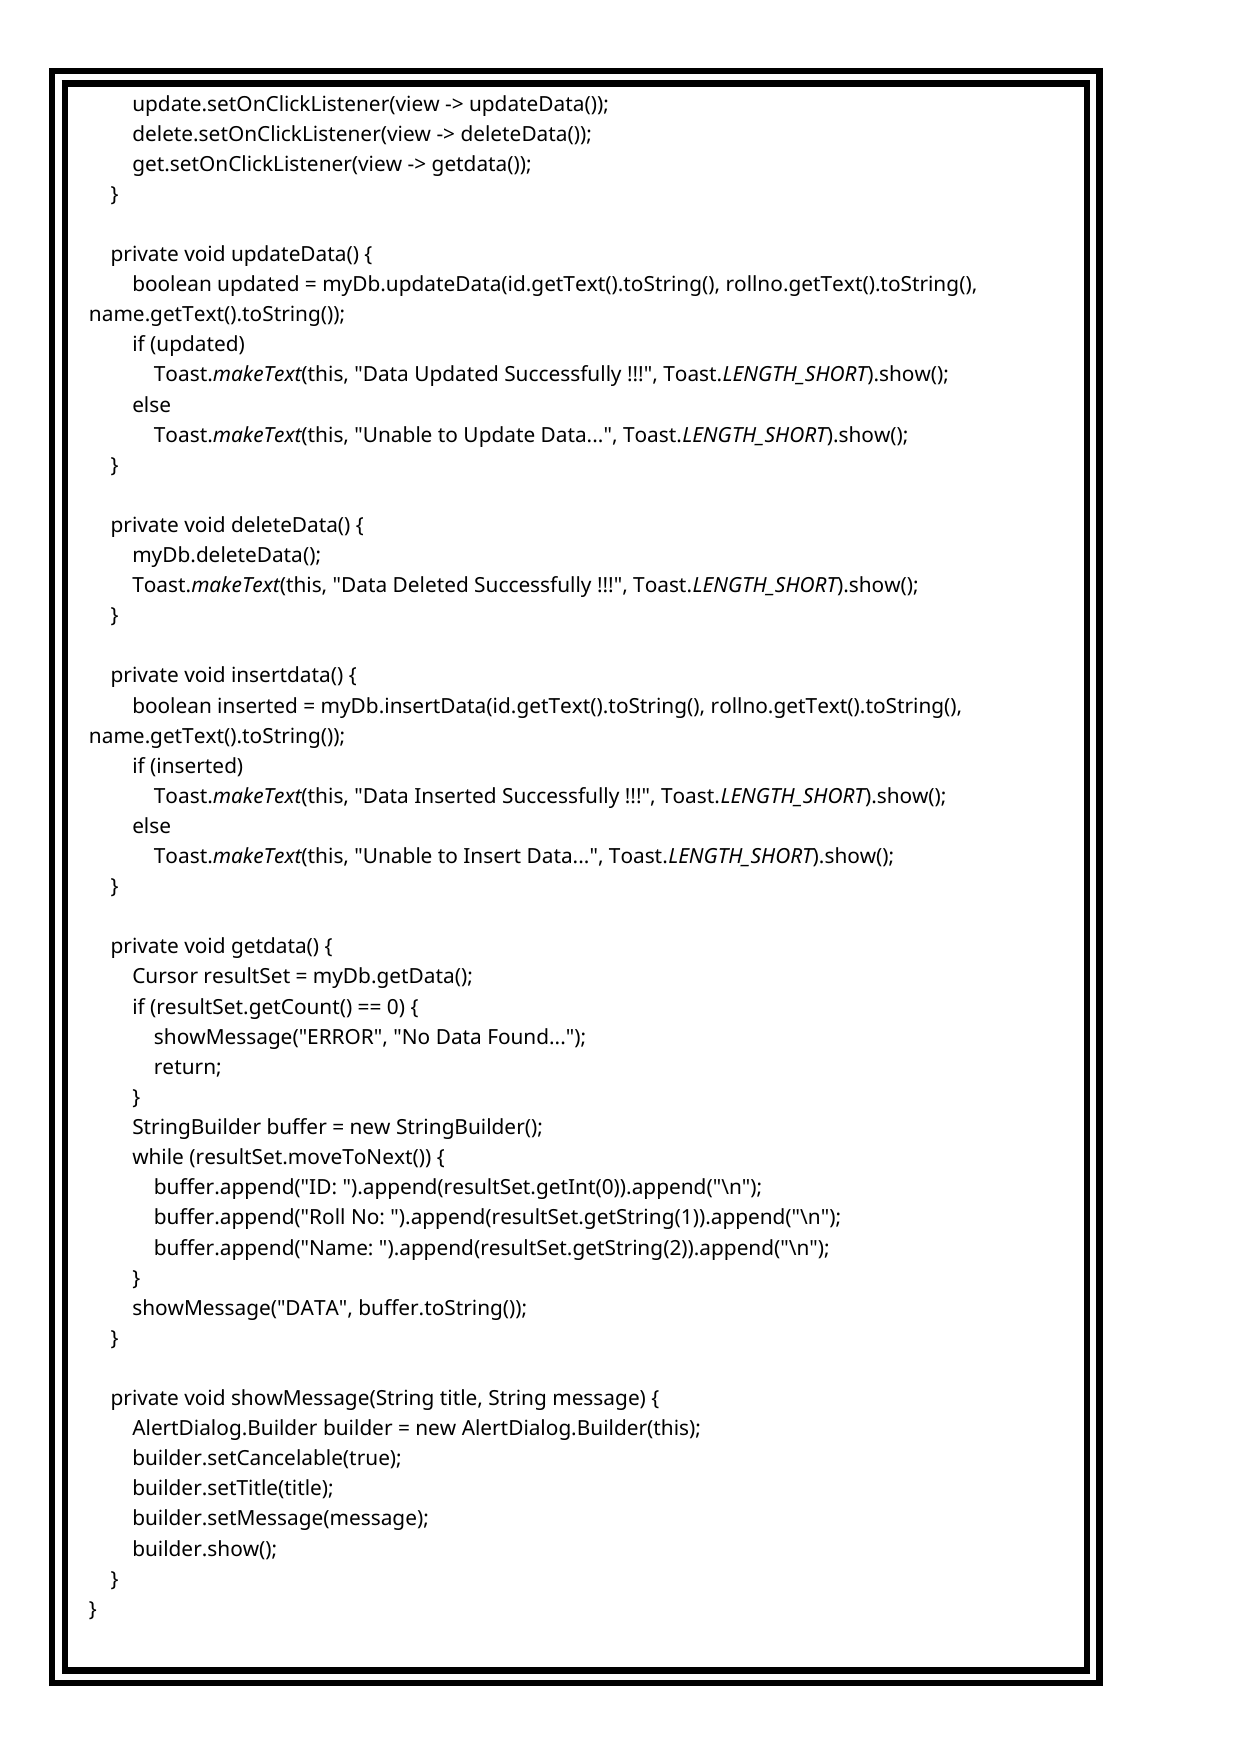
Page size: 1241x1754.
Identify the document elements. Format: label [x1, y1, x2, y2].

text [89, 89, 1063, 1622]
